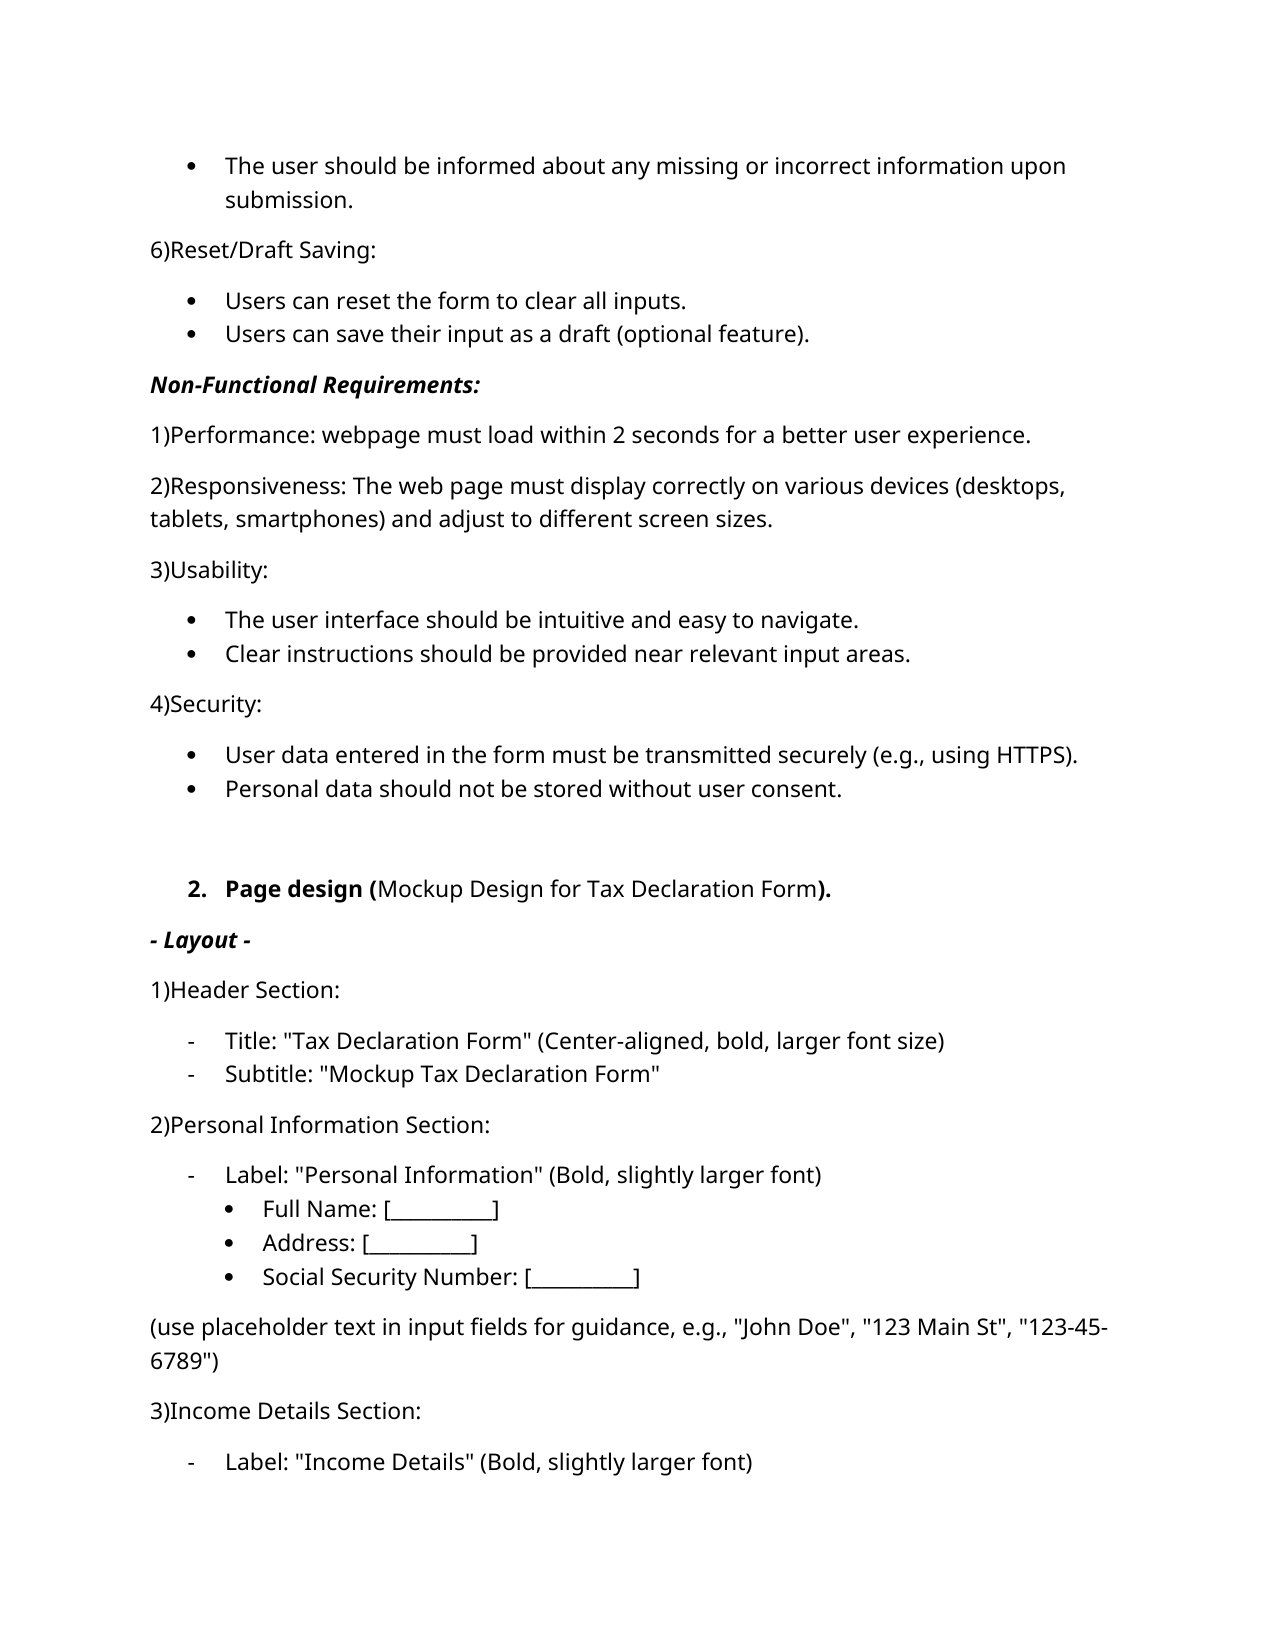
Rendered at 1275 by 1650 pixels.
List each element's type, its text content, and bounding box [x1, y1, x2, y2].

text 3)Usability: [150, 554, 1125, 585]
text (use placeholder text in input fields for guidance, e.g., "John Doe", "123 Main St", "123-45-6789") [150, 1311, 1125, 1376]
text 1)Header Section: [150, 974, 1125, 1005]
text 2)Personal Information Section: [150, 1109, 1125, 1140]
list Page design (Mockup Design for Tax Declaration Form). [187, 873, 1125, 904]
list Label: "Personal Information" (Bold, slightly larger font) [187, 1159, 1125, 1190]
list Title: "Tax Declaration Form" (Center-aligned, bold, larger font size) [187, 1024, 1125, 1056]
text - Layout - [150, 924, 1125, 955]
list Personal data should not be stored without user consent. [187, 772, 1125, 804]
list Subtitle: "Mockup Tax Declaration Form" [187, 1058, 1125, 1089]
list Address: [__________] [225, 1227, 1125, 1258]
text Non-Functional Requirements: [150, 369, 1125, 400]
list The user interface should be intuitive and easy to navigate. [187, 604, 1125, 635]
text 3)Income Details Section: [150, 1395, 1125, 1426]
list Users can reset the form to clear all inputs. [187, 284, 1125, 316]
list Users can save their input as a draft (optional feature). [187, 318, 1125, 349]
list Full Name: [__________] [225, 1193, 1125, 1224]
text 4)Security: [150, 688, 1125, 719]
list Social Security Number: [__________] [225, 1260, 1125, 1292]
text 1)Performance: webpage must load within 2 seconds for a better user experience. [150, 419, 1125, 450]
list Clear instructions should be provided near relevant input areas. [187, 638, 1125, 669]
text 2)Responsiveness: The web page must display correctly on various devices (desktops, tablets, smartphones) and adjust to different screen sizes. [150, 469, 1125, 534]
text 6)Reset/Draft Saving: [150, 234, 1125, 265]
list Label: "Income Details" (Bold, slightly larger font) [187, 1445, 1125, 1477]
list User data entered in the form must be transmitted securely (e.g., using HTTPS). [187, 739, 1125, 770]
list The user should be informed about any missing or incorrect information upon submission. [187, 150, 1125, 215]
